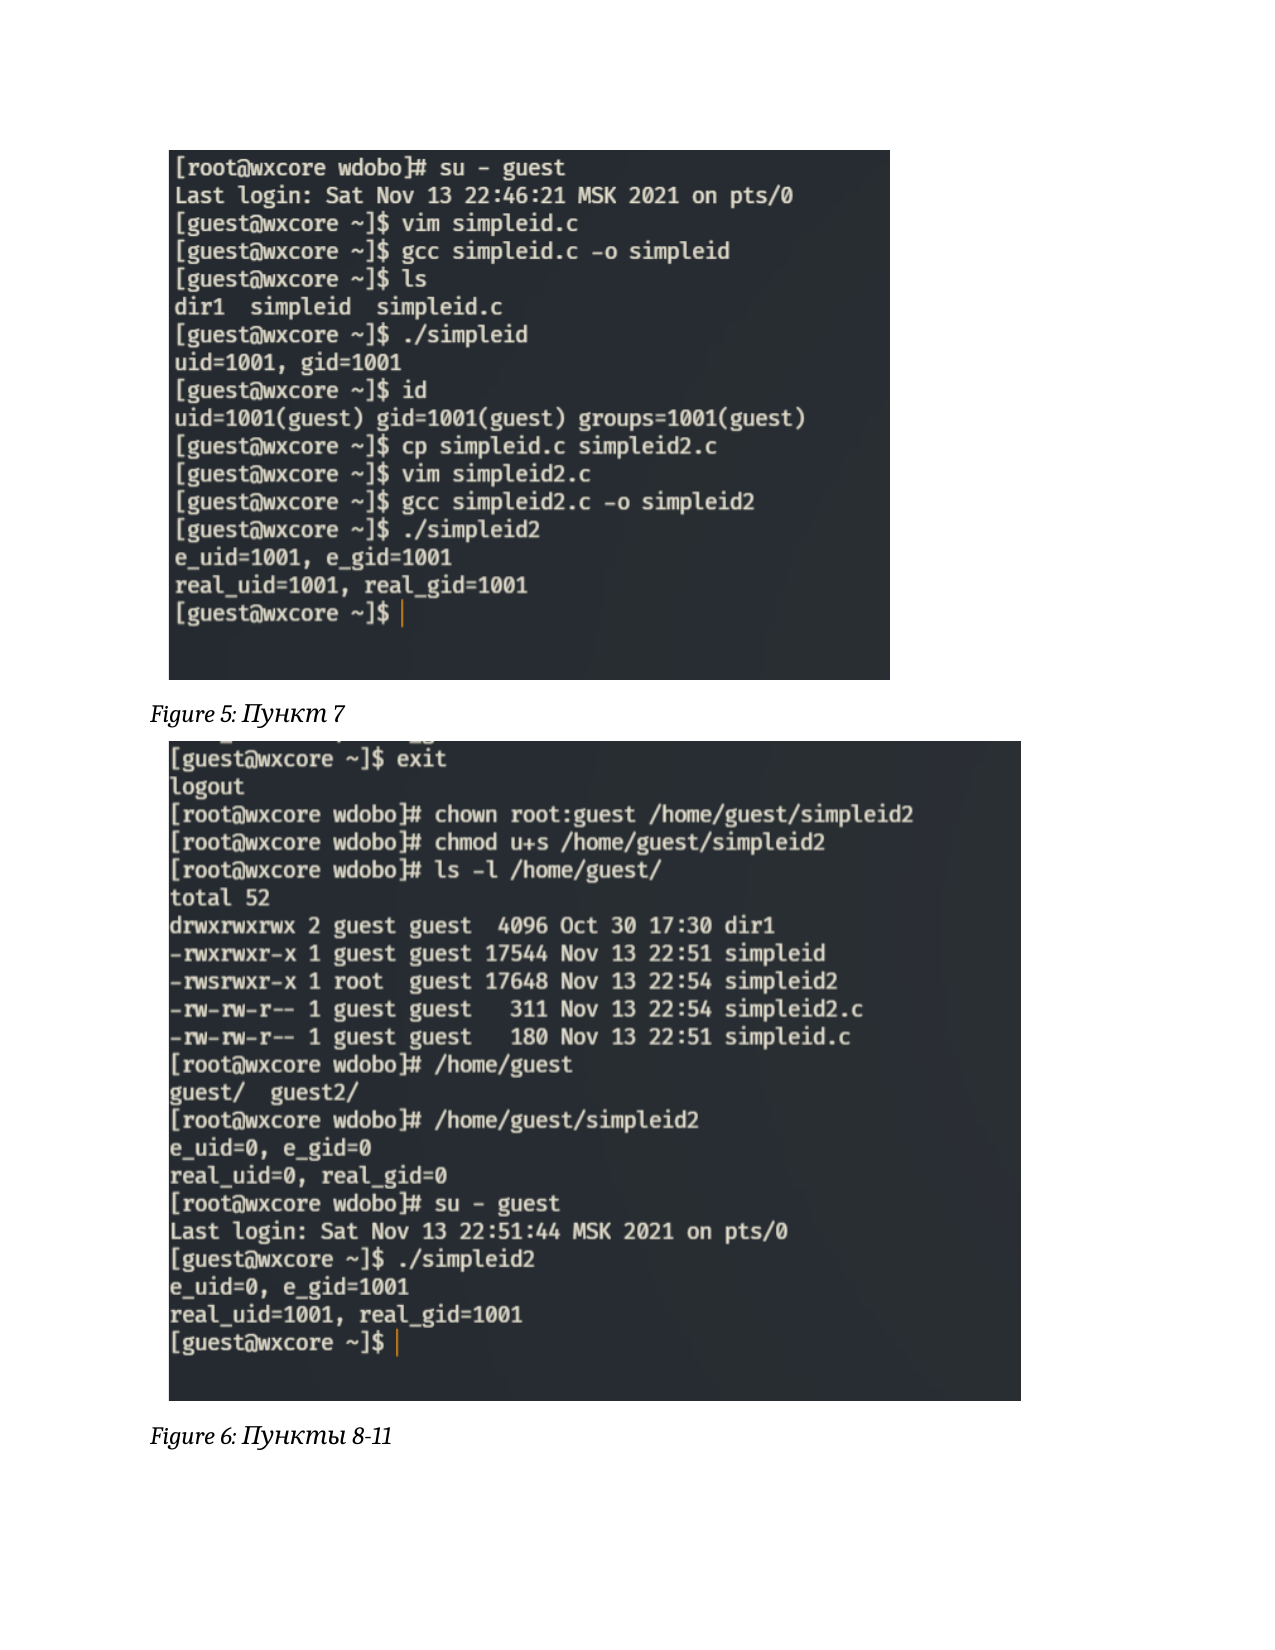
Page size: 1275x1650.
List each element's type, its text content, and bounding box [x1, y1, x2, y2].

picture [168, 741, 1021, 1401]
picture [168, 150, 890, 680]
